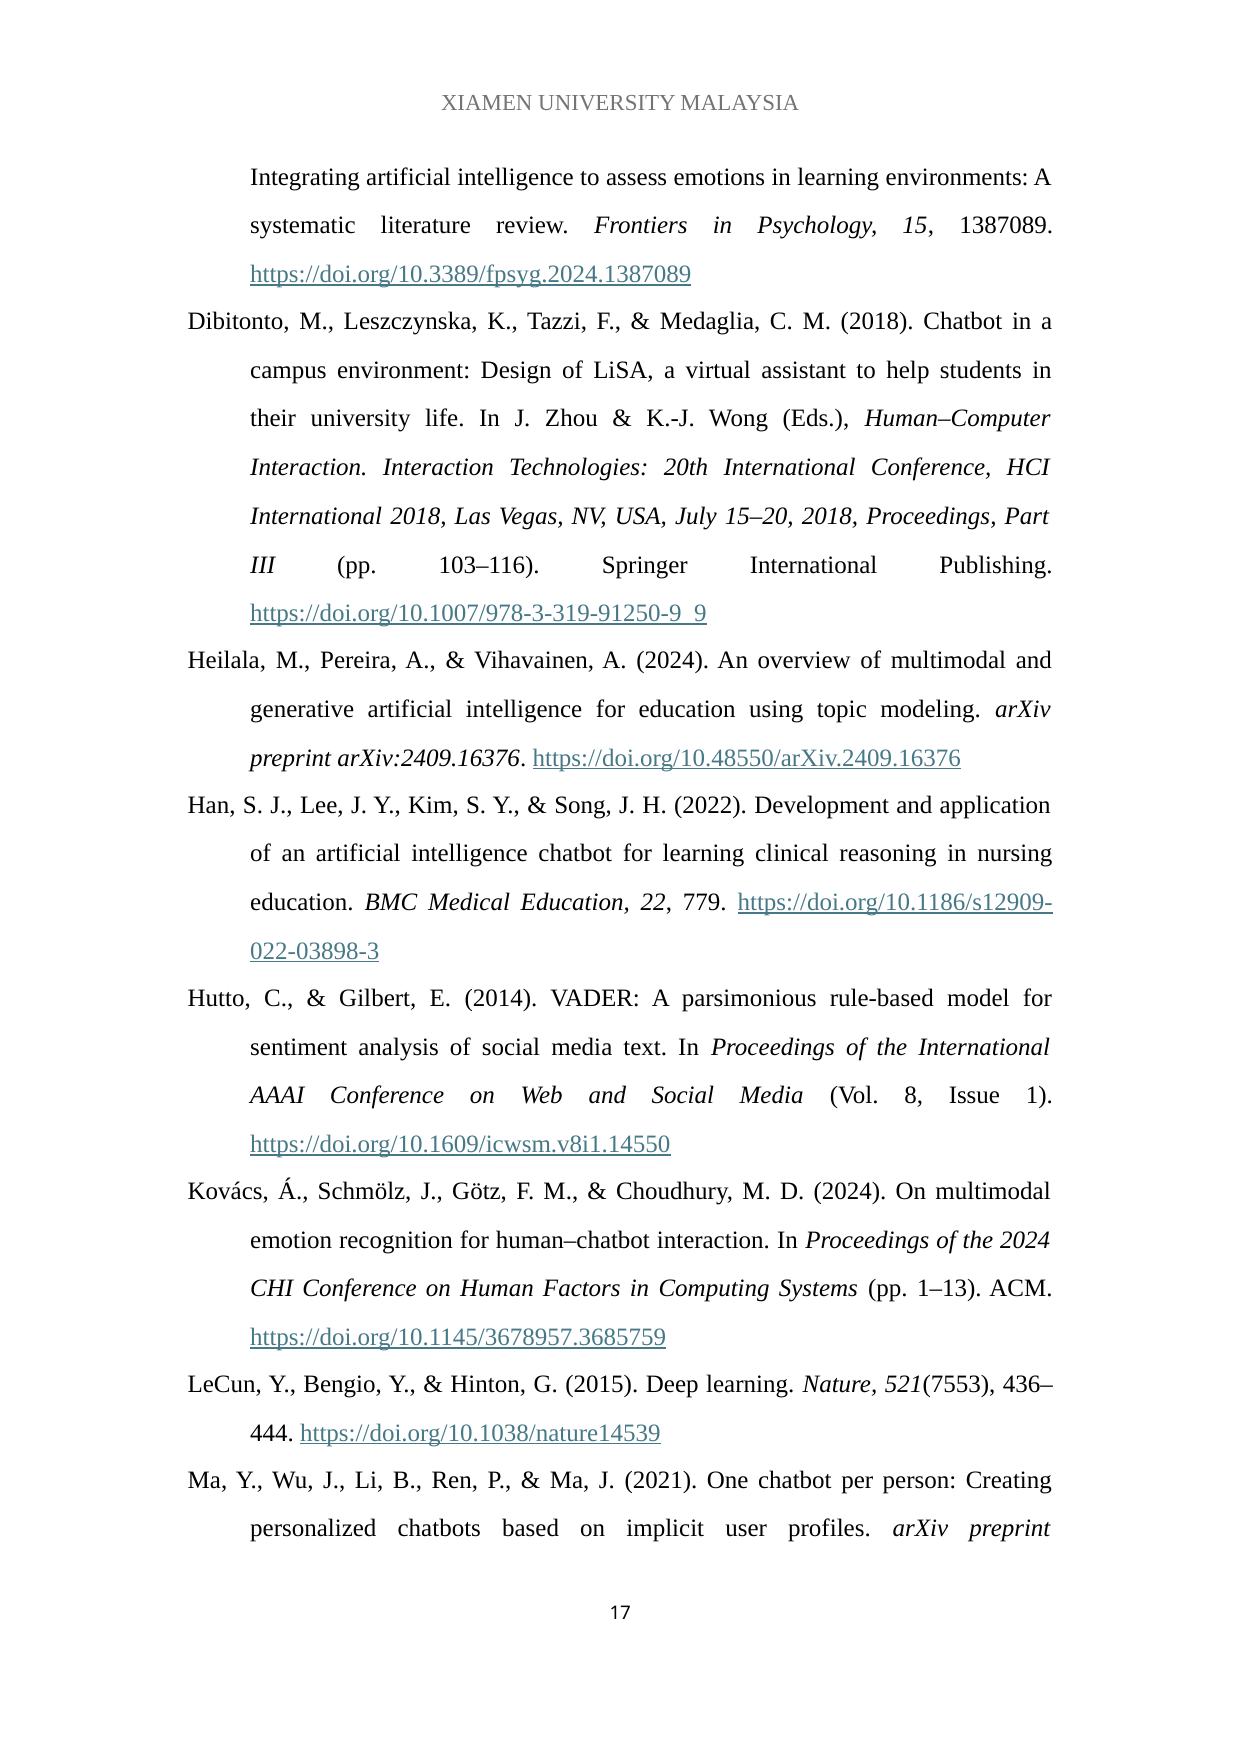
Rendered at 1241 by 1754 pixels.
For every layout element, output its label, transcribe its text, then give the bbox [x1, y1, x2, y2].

text Kovács, Á., Schmölz, J., Götz, F. M., & Choudhury, M. D. (2024). On multimodal emotion recognition for human–chatbot interaction. In Proceedings of the 2024 CHI Conference on Human Factors in Computing Systems (pp. 1–13). ACM. https://doi.org/10.1145/3678957.3685759 [187, 1174, 1053, 1353]
text Heilala, M., Pereira, A., & Vihavainen, A. (2024). An overview of multimodal and generative artificial intelligence for education using topic modeling. arXiv preprint arXiv:2409.16376. https://doi.org/10.48550/arXiv.2409.16376 [187, 643, 1053, 773]
text Dibitonto, M., Leszczynska, K., Tazzi, F., & Medaglia, C. M. (2018). Chatbot in a campus environment: Design of LiSA, a virtual assistant to help students in their university life. In J. Zhou & K.-J. Wong (Eds.), Human–Computer Interaction. Interaction Technologies: 20th International Conference, HCI International 2018, Las Vegas, NV, USA, July 15–20, 2018, Proceedings, Part III (pp. 103–116). Springer International Publishing. https://doi.org/10.1007/978-3-319-91250-9_9 [187, 304, 1053, 629]
text Han, S. J., Lee, J. Y., Kim, S. Y., & Song, J. H. (2022). Development and application of an artificial intelligence chatbot for learning clinical reasoning in nursing education. BMC Medical Education, 22, 779. https://doi.org/10.1186/s12909-022-03898-3 [187, 788, 1053, 967]
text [187, 160, 1053, 290]
text LeCun, Y., Bengio, Y., & Hinton, G. (2015). Deep learning. Nature, 521(7553), 436–444. https://doi.org/10.1038/nature14539 [187, 1367, 1053, 1448]
text Hutto, C., & Gilbert, E. (2014). VADER: A parsimonious rule-based model for sentiment analysis of social media text. In Proceedings of the International AAAI Conference on Web and Social Media (Vol. 8, Issue 1). https://doi.org/10.1609/icwsm.v8i1.14550 [187, 981, 1053, 1160]
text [187, 1463, 1053, 1544]
